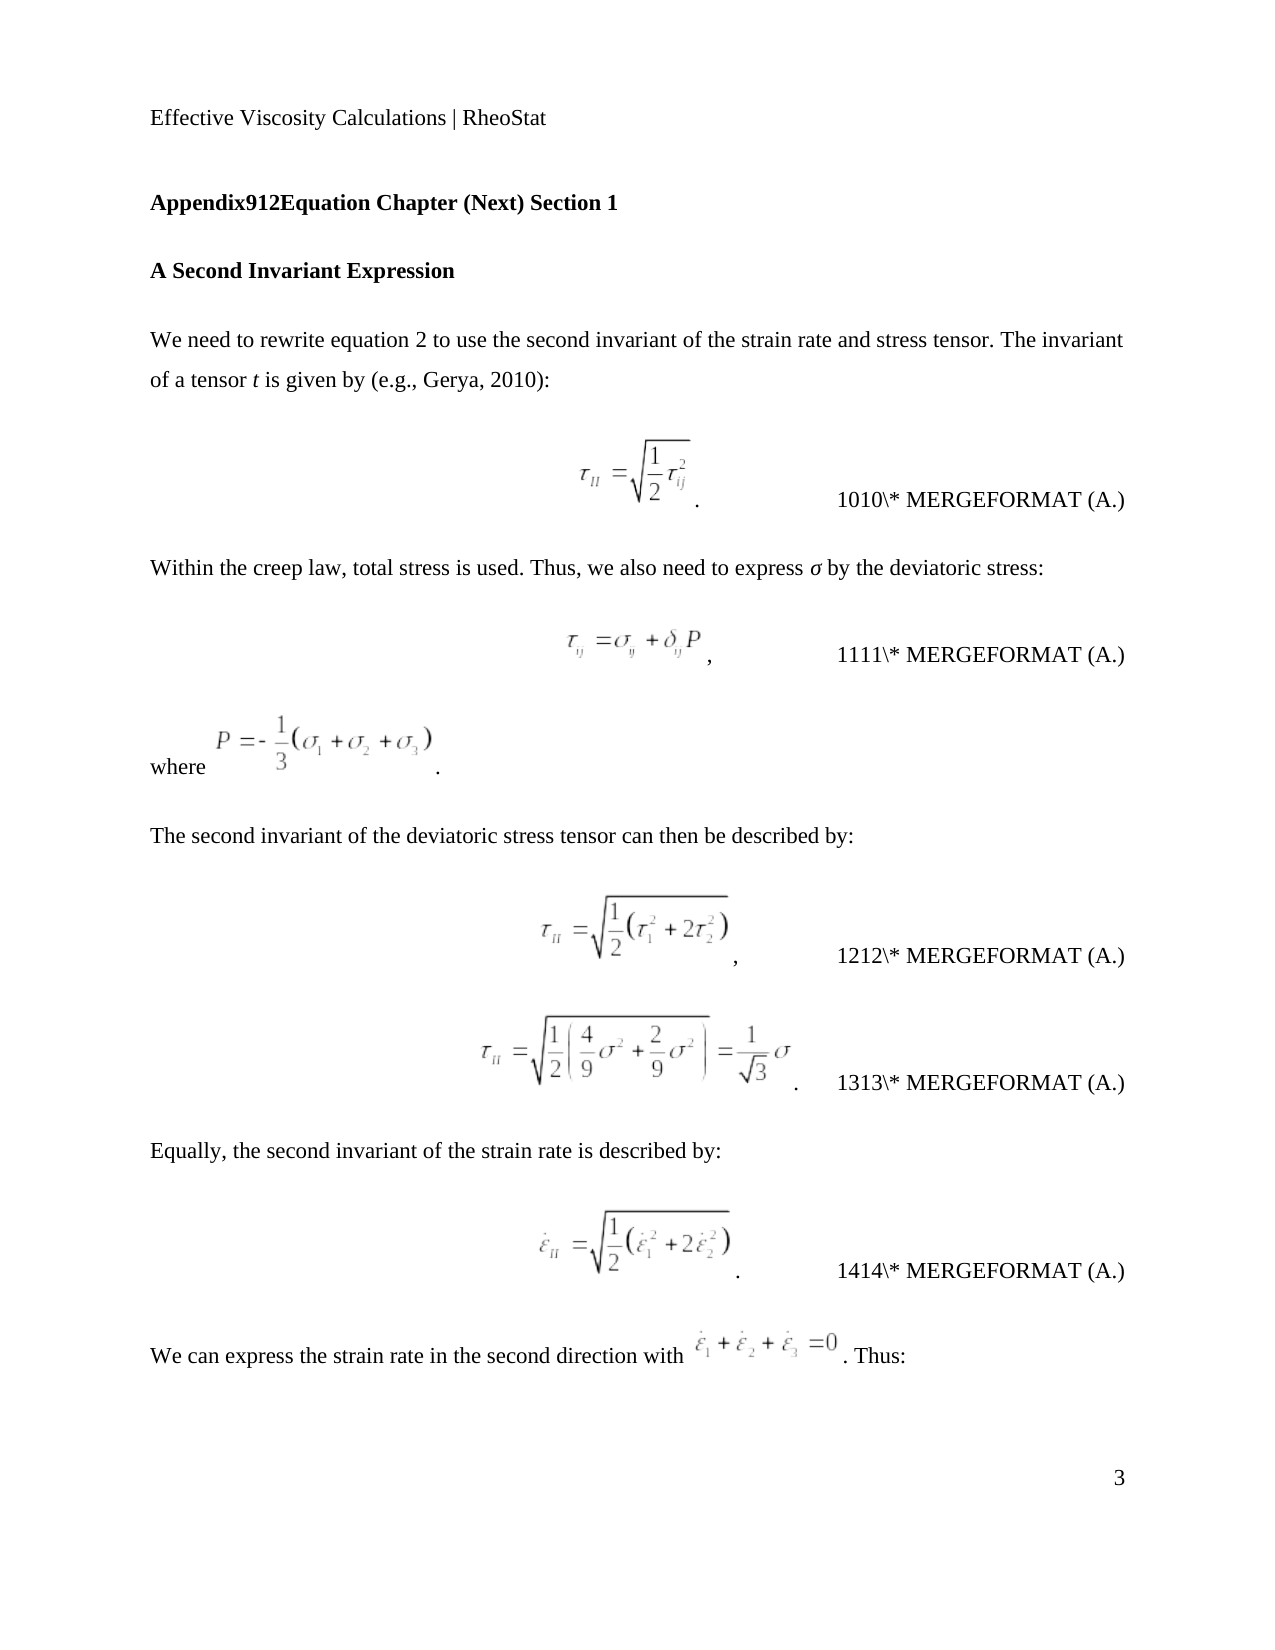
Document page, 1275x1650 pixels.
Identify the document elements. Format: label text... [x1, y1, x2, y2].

text where . [150, 710, 1125, 779]
text We need to rewrite equation to use the second invariant of the strain rate and stress tensor. The invariant of a tensor t is given by (e.g., Gerya, 2010): [150, 326, 1125, 392]
text . [150, 434, 1125, 512]
text Within the creep law, total stress is used. Thus, we also need to express σ by the deviatoric stress: [150, 554, 1125, 581]
text We can express the strain rate in the second direction with . Thus: [150, 1326, 1125, 1368]
text A Second Invariant Expression [150, 257, 1125, 284]
text , [150, 623, 1125, 668]
text . [150, 1011, 1125, 1095]
text Appendix [150, 189, 1125, 215]
text . [150, 1206, 1125, 1284]
text , [150, 891, 1125, 968]
text The second invariant of the deviatoric stress tensor can then be described by: [150, 822, 1125, 848]
text Equally, the second invariant of the strain rate is described by: [150, 1137, 1125, 1163]
